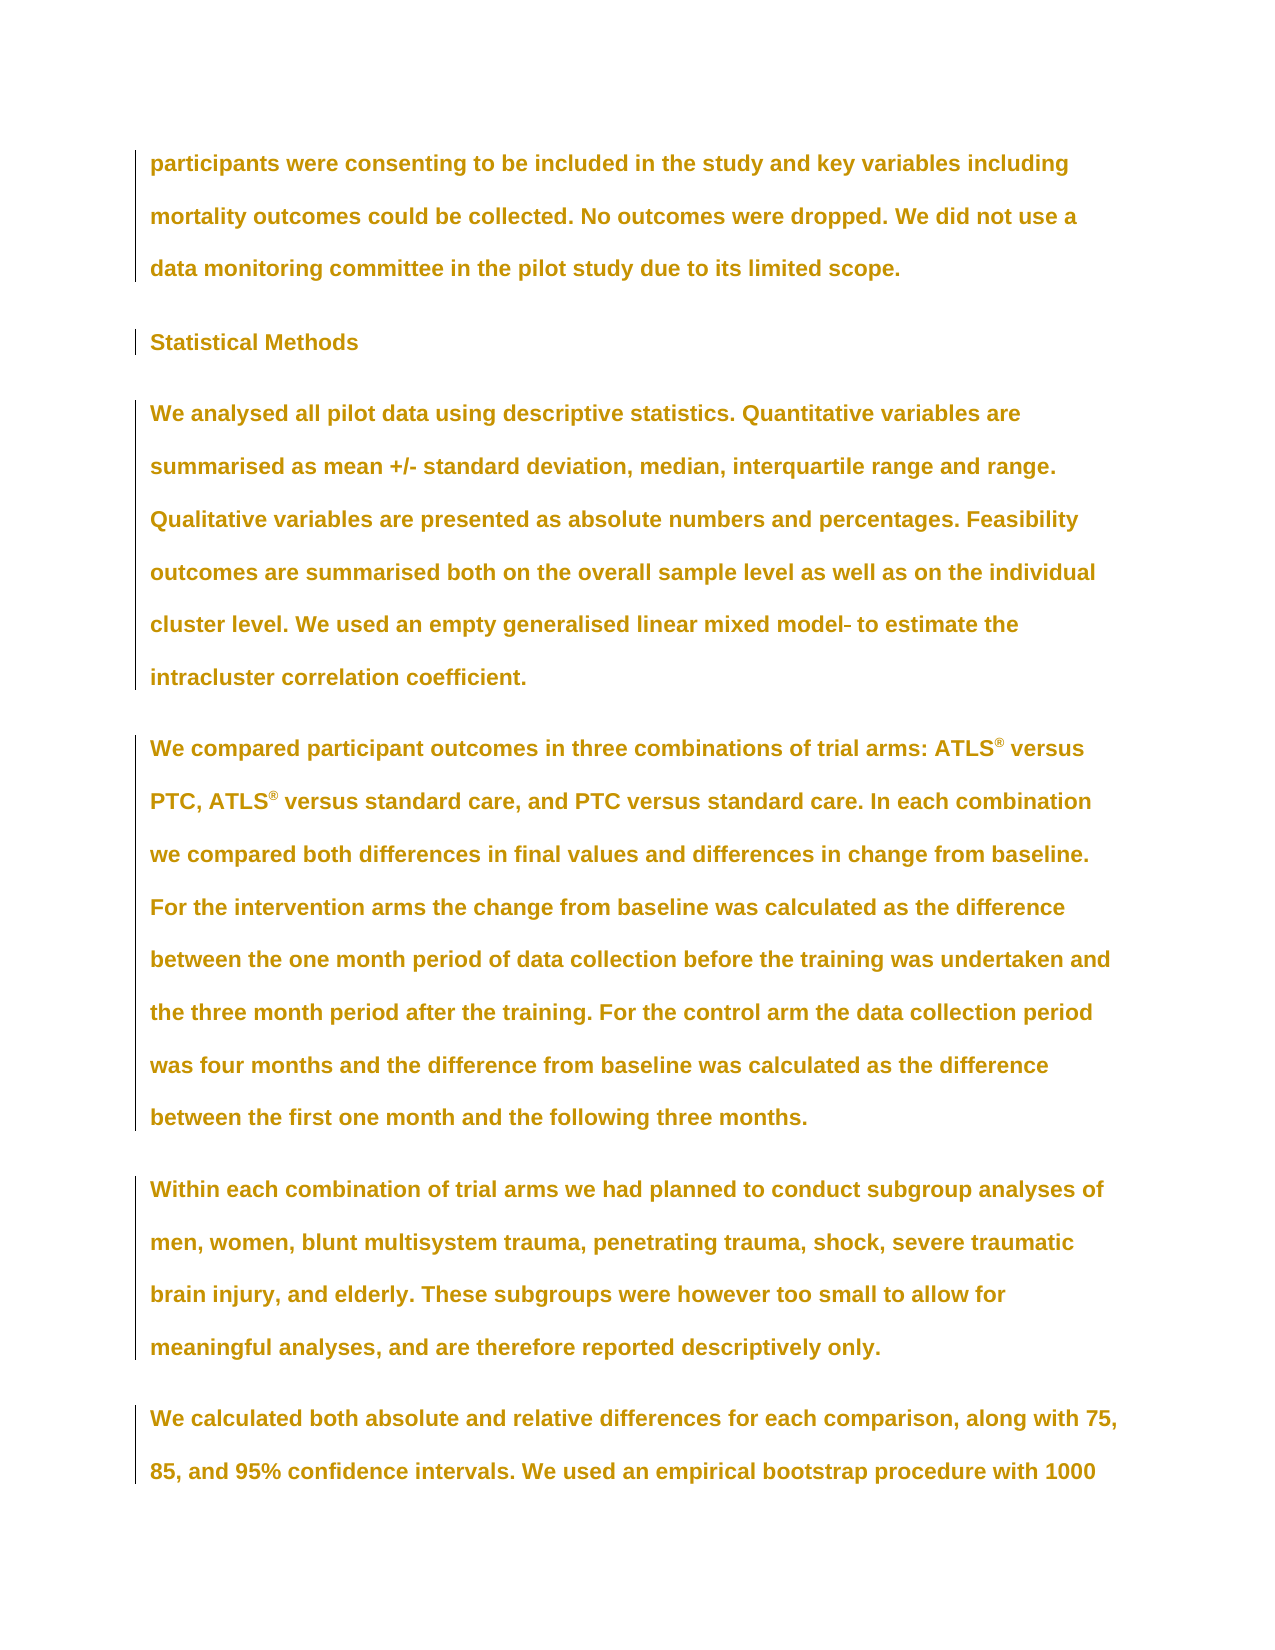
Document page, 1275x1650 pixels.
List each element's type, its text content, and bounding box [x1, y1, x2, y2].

text Within each combination of trial arms we had planned to conduct subgroup analyses of men, women, blunt multisystem trauma, penetrating trauma, shock, severe traumatic brain injury, and elderly. These subgroups were however too small to allow for meaningful analyses, and are therefore reported descriptively only. [150, 1176, 1125, 1360]
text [150, 150, 1125, 282]
text We analysed all pilot data using descriptive statistics. Quantitative variables are summarised as mean +/- standard deviation, median, interquartile range and range. Qualitative variables are presented as absolute numbers and percentages. Feasibility outcomes are summarised both on the overall sample level as well as on the individual cluster level. We used an empty generalised linear mixed model to estimate the intracluster correlation coefficient. [150, 400, 1125, 690]
text We compared participant outcomes in three combinations of trial arms: ATLS® versus PTC, ATLS® versus standard care, and PTC versus standard care. In each combination we compared both differences in final values and differences in change from baseline. For the intervention arms the change from baseline was calculated as the difference between the one month period of data collection before the training was undertaken and the three month period after the training. For the control arm the data collection period was four months and the difference from baseline was calculated as the difference between the first one month and the following three months. [150, 735, 1125, 1131]
subtitle Statistical Methods [150, 329, 1125, 355]
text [150, 1405, 1125, 1484]
